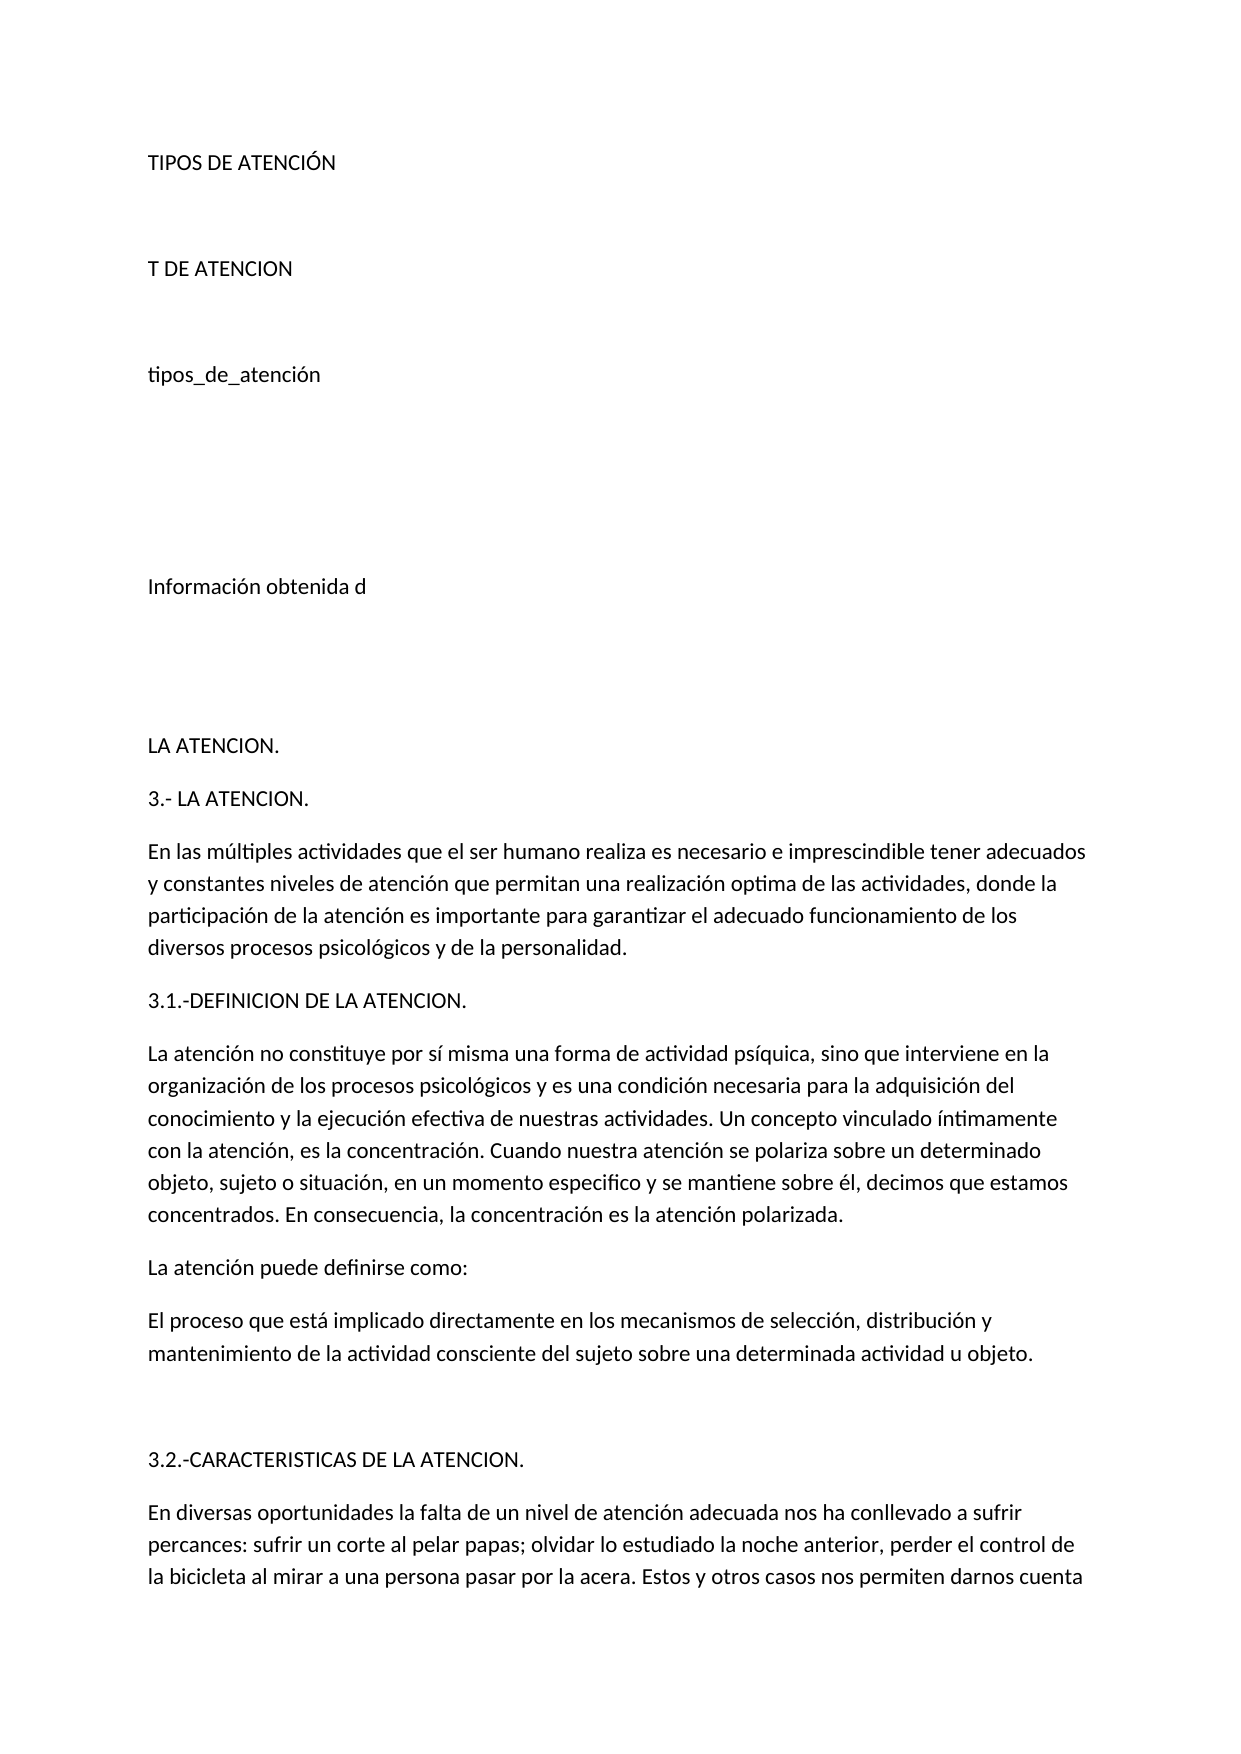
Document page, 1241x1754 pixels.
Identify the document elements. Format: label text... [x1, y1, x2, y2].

text Información obtenida d [148, 572, 1093, 600]
text El proceso que está implicado directamente en los mecanismos de selección, distribución y mantenimiento de la actividad consciente del sujeto sobre una determinada actividad u objeto. [148, 1306, 1093, 1367]
text tipos_de_atención [148, 360, 1093, 388]
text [148, 1498, 1093, 1590]
text 3.2.-CARACTERISTICAS DE LA ATENCION. [148, 1445, 1093, 1473]
text TIPOS DE ATENCIÓN [148, 148, 1093, 176]
text LA ATENCION. [148, 731, 1093, 759]
text La atención puede definirse como: [148, 1253, 1093, 1281]
text 3.- LA ATENCION. [148, 784, 1093, 812]
text En las múltiples actividades que el ser humano realiza es necesario e imprescindible tener adecuados y constantes niveles de atención que permitan una realización optima de las actividades, donde la participación de la atención es importante para garantizar el adecuado funcionamiento de los diversos procesos psicológicos y de la personalidad. [148, 837, 1093, 961]
text La atención no constituye por sí misma una forma de actividad psíquica, sino que interviene en la organización de los procesos psicológicos y es una condición necesaria para la adquisición del conocimiento y la ejecución efectiva de nuestras actividades. Un concepto vinculado íntimamente con la atención, es la concentración. Cuando nuestra atención se polariza sobre un determinado objeto, sujeto o situación, en un momento especifico y se mantiene sobre él, decimos que estamos concentrados. En consecuencia, la concentración es la atención polarizada. [148, 1039, 1093, 1228]
text T DE ATENCION [148, 254, 1093, 282]
text 3.1.-DEFINICION DE LA ATENCION. [148, 986, 1093, 1014]
